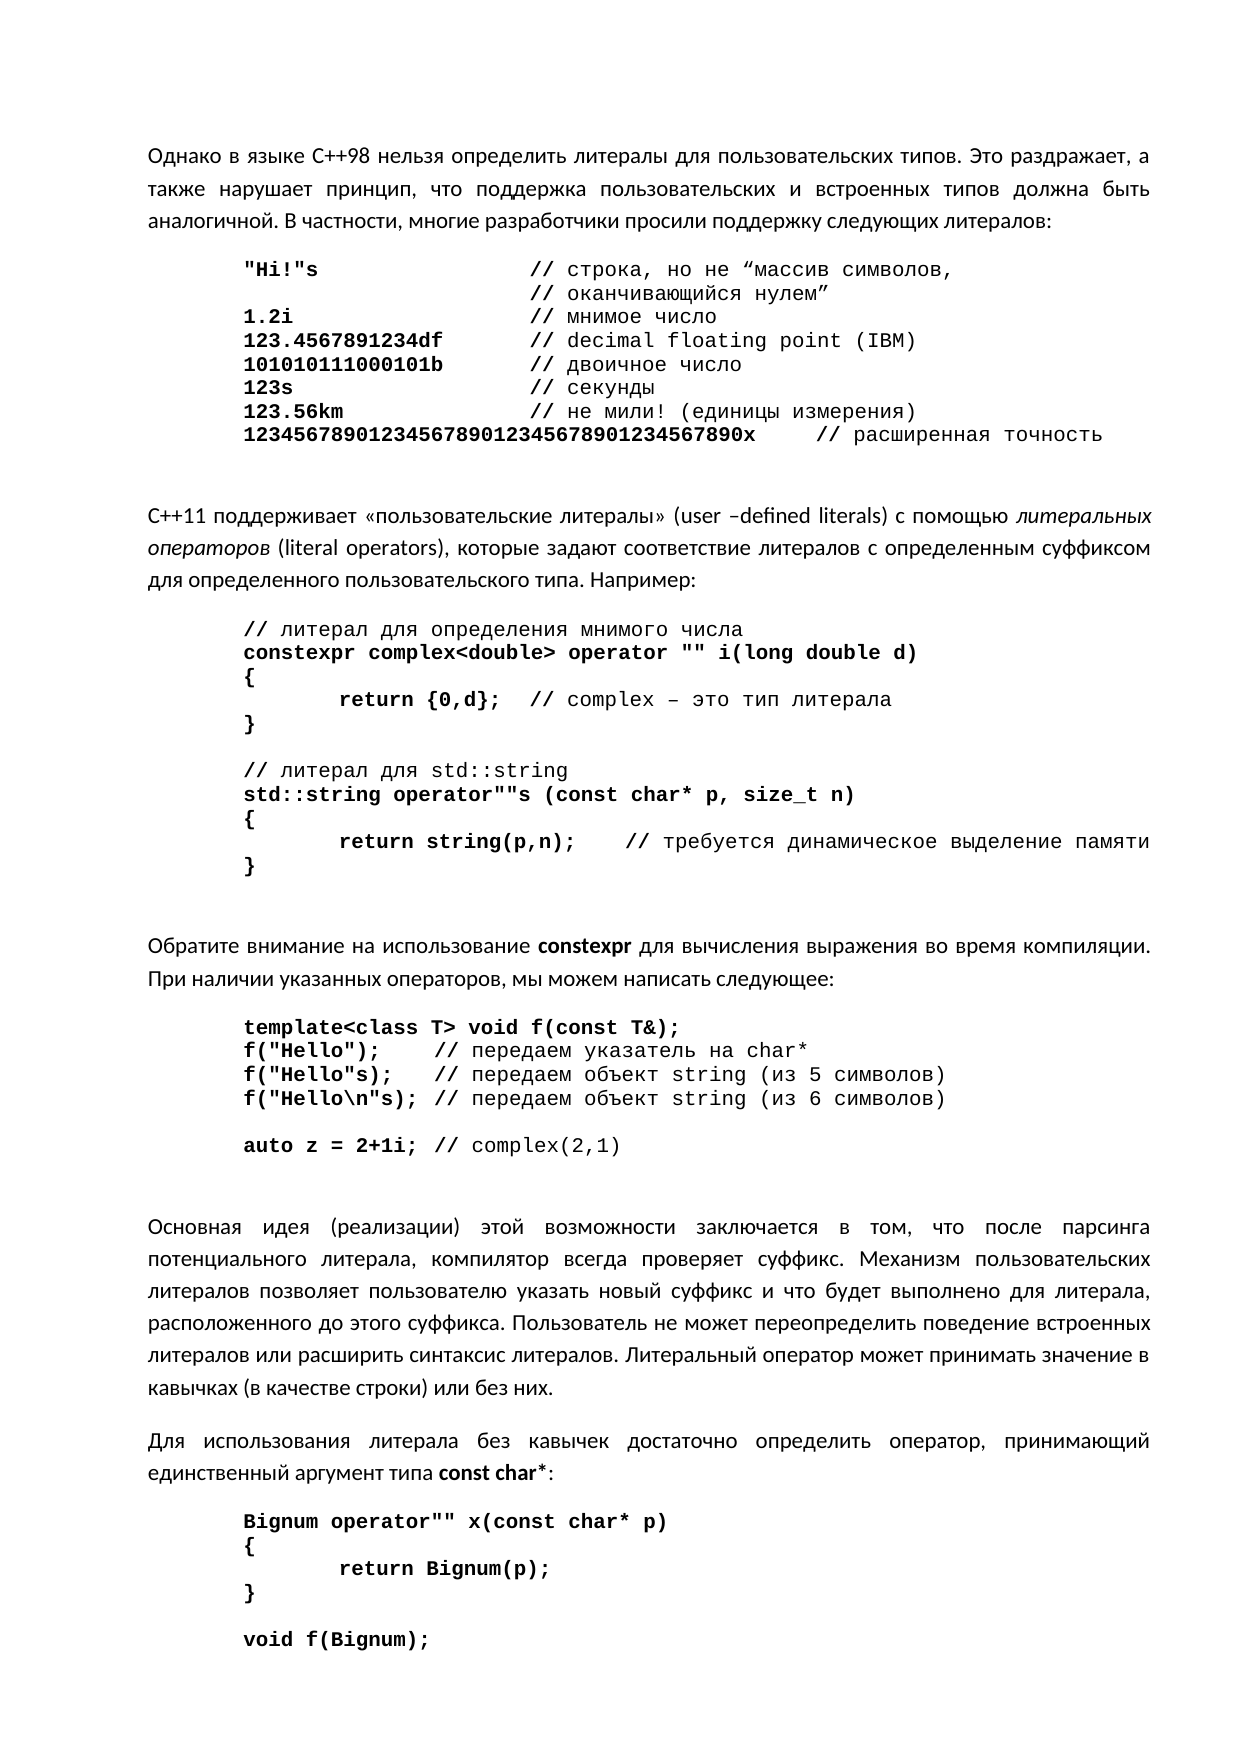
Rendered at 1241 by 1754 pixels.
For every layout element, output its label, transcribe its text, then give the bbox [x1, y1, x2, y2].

text { [148, 1534, 1152, 1558]
text // литерал для std::string [148, 760, 1152, 784]
text template<class T> void f(const T&); [148, 1017, 1152, 1041]
text С++11 поддерживает «пользовательские литералы» (user –defined literals) с помощью литеральных операторов (literal operators), которые задают соответствие литералов с определенным суффиксом для определенного пользовательского типа. Например: [148, 501, 1152, 593]
text return Bignum(p); [148, 1558, 1152, 1582]
text 101010111000101b // двоичное число [148, 353, 1152, 377]
text Основная идея (реализации) этой возможности заключается в том, что после парсинга потенциального литерала, компилятор всегда проверяет суффикс. Механизм пользовательских литералов позволяет пользователю указать новый суффикс и что будет выполнено для литерала, расположенного до этого суффикса. Пользователь не может переопределить поведение встроенных литералов или расширить синтаксис литералов. Литеральный оператор может принимать значение в кавычках (в качестве строки) или без них. [148, 1212, 1152, 1401]
text Обратите внимание на использование constexpr для вычисления выражения во время компиляции. При наличии указанных операторов, мы можем написать следующее: [148, 932, 1152, 992]
text Bignum operator"" x(const char* p) [148, 1511, 1152, 1534]
text } [148, 1582, 1152, 1606]
text // литерал для определения мнимого числа [148, 618, 1152, 642]
text } [148, 713, 1152, 737]
text { [148, 808, 1152, 831]
text 1234567890123456789012345678901234567890x // расширенная точность [148, 424, 1152, 448]
text "Hi!"s // строка, но не “массив символов, [148, 259, 1152, 283]
text f("Hello\n"s); // передаем объект string (из 6 символов) [148, 1088, 1152, 1111]
text return {0,d}; // complex – это тип литерала [148, 689, 1152, 713]
text f("Hello"s); // передаем объект string (из 5 символов) [148, 1064, 1152, 1088]
text 123s // секунды [148, 377, 1152, 401]
text 123.4567891234df // decimal floating point (IBM) [148, 330, 1152, 353]
text auto z = 2+1i; // complex(2,1) [148, 1135, 1152, 1159]
text Для использования литерала без кавычек достаточно определить оператор, принимающий единственный аргумент типа const char*: [148, 1426, 1152, 1486]
text std::string operator""s (const char* p, size_t n) [148, 784, 1152, 808]
text f("Hello"); // передаем указатель на char* [148, 1041, 1152, 1064]
text // оканчивающийся нулем” [148, 283, 1152, 306]
text 1.2i // мнимое число [148, 306, 1152, 330]
text Однако в языке С++98 нельзя определить литералы для пользовательских типов. Это раздражает, а также нарушает принцип, что поддержка пользовательских и встроенных типов должна быть аналогичной. В частности, многие разработчики просили поддержку следующих литералов: [148, 142, 1152, 234]
text } [148, 855, 1152, 879]
text return string(p,n); // требуется динамическое выделение памяти [148, 831, 1152, 855]
text 123.56km // не мили! (единицы измерения) [148, 401, 1152, 424]
text void f(Bignum); [148, 1629, 1152, 1653]
text constexpr complex<double> operator "" i(long double d) [148, 642, 1152, 666]
text { [148, 666, 1152, 689]
